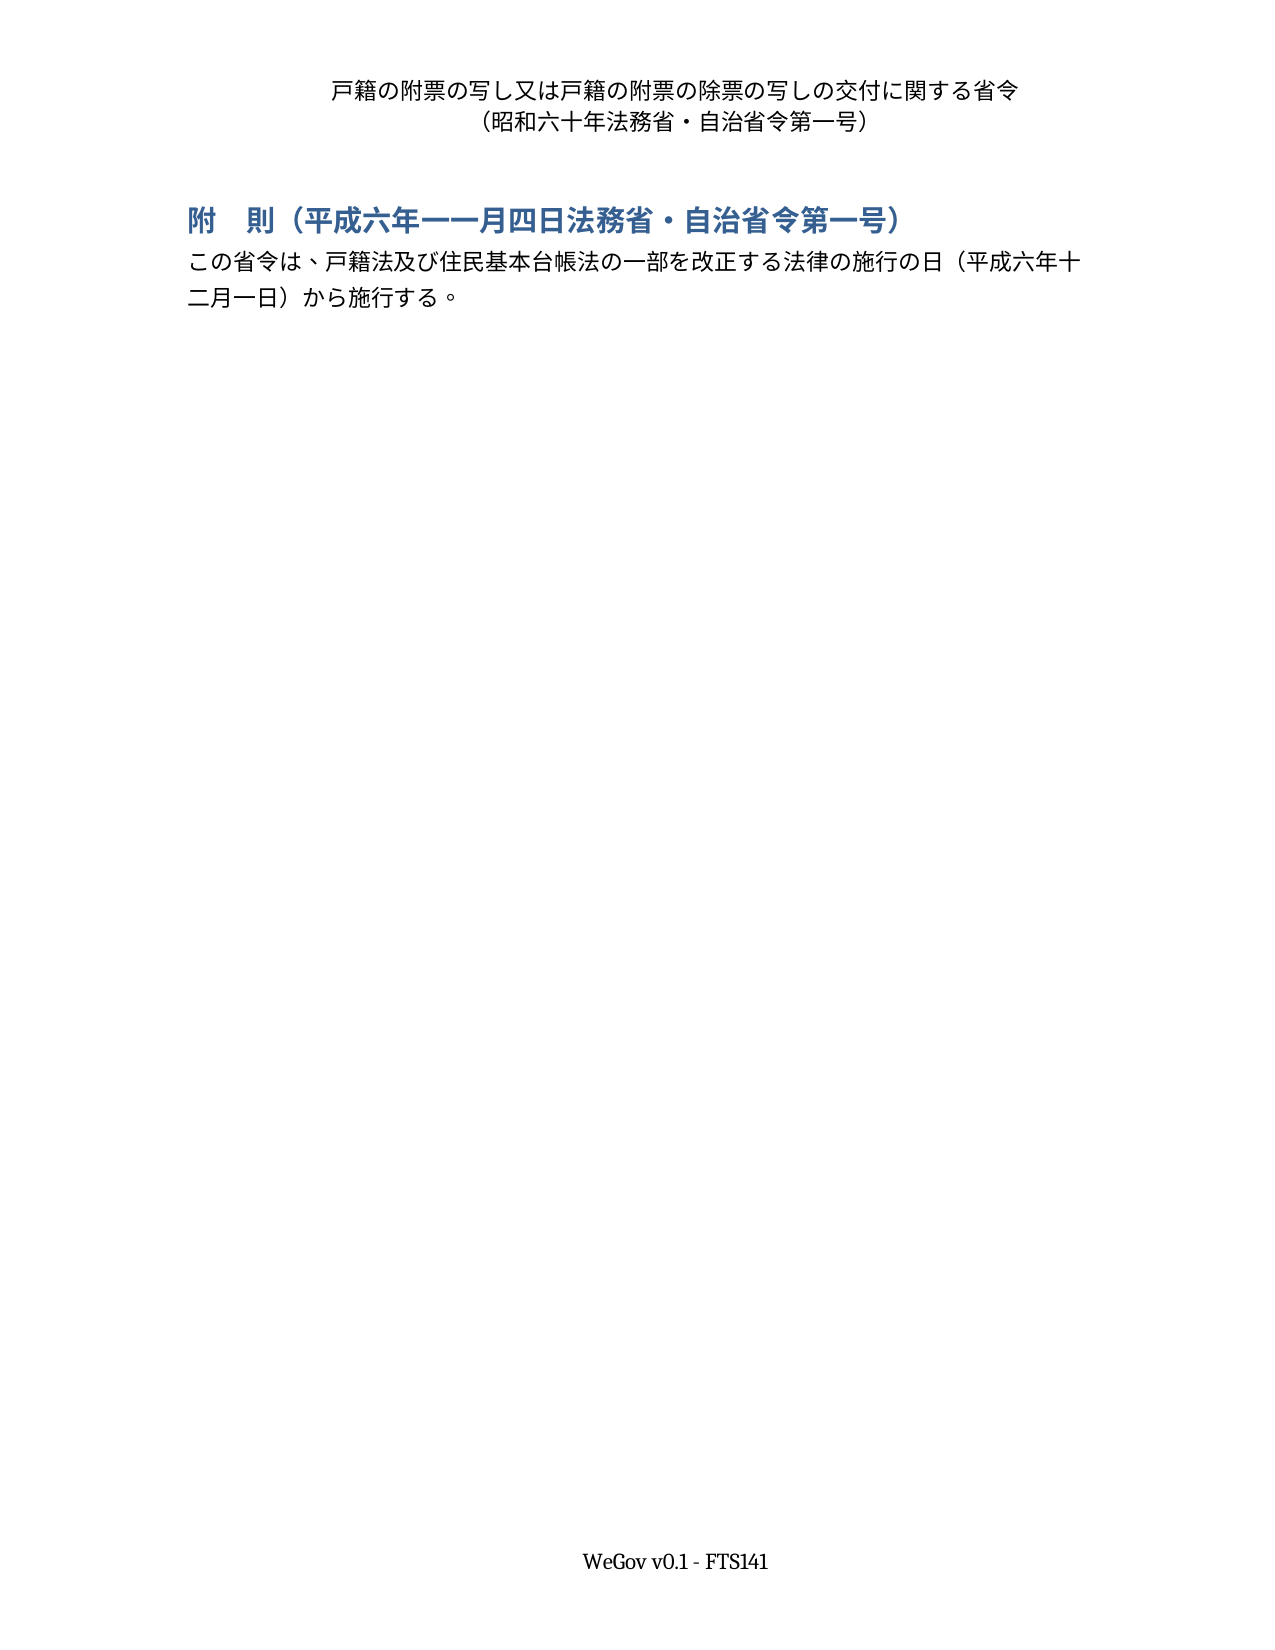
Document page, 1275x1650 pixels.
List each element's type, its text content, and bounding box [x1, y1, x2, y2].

subtitle 附 則（平成六年一一月四日法務省・自治省令第一号） [187, 200, 1087, 240]
text この省令は、戸籍法及び住民基本台帳法の一部を改正する法律の施行の日（平成六年十二月一日）から施行する。 [187, 246, 1087, 313]
